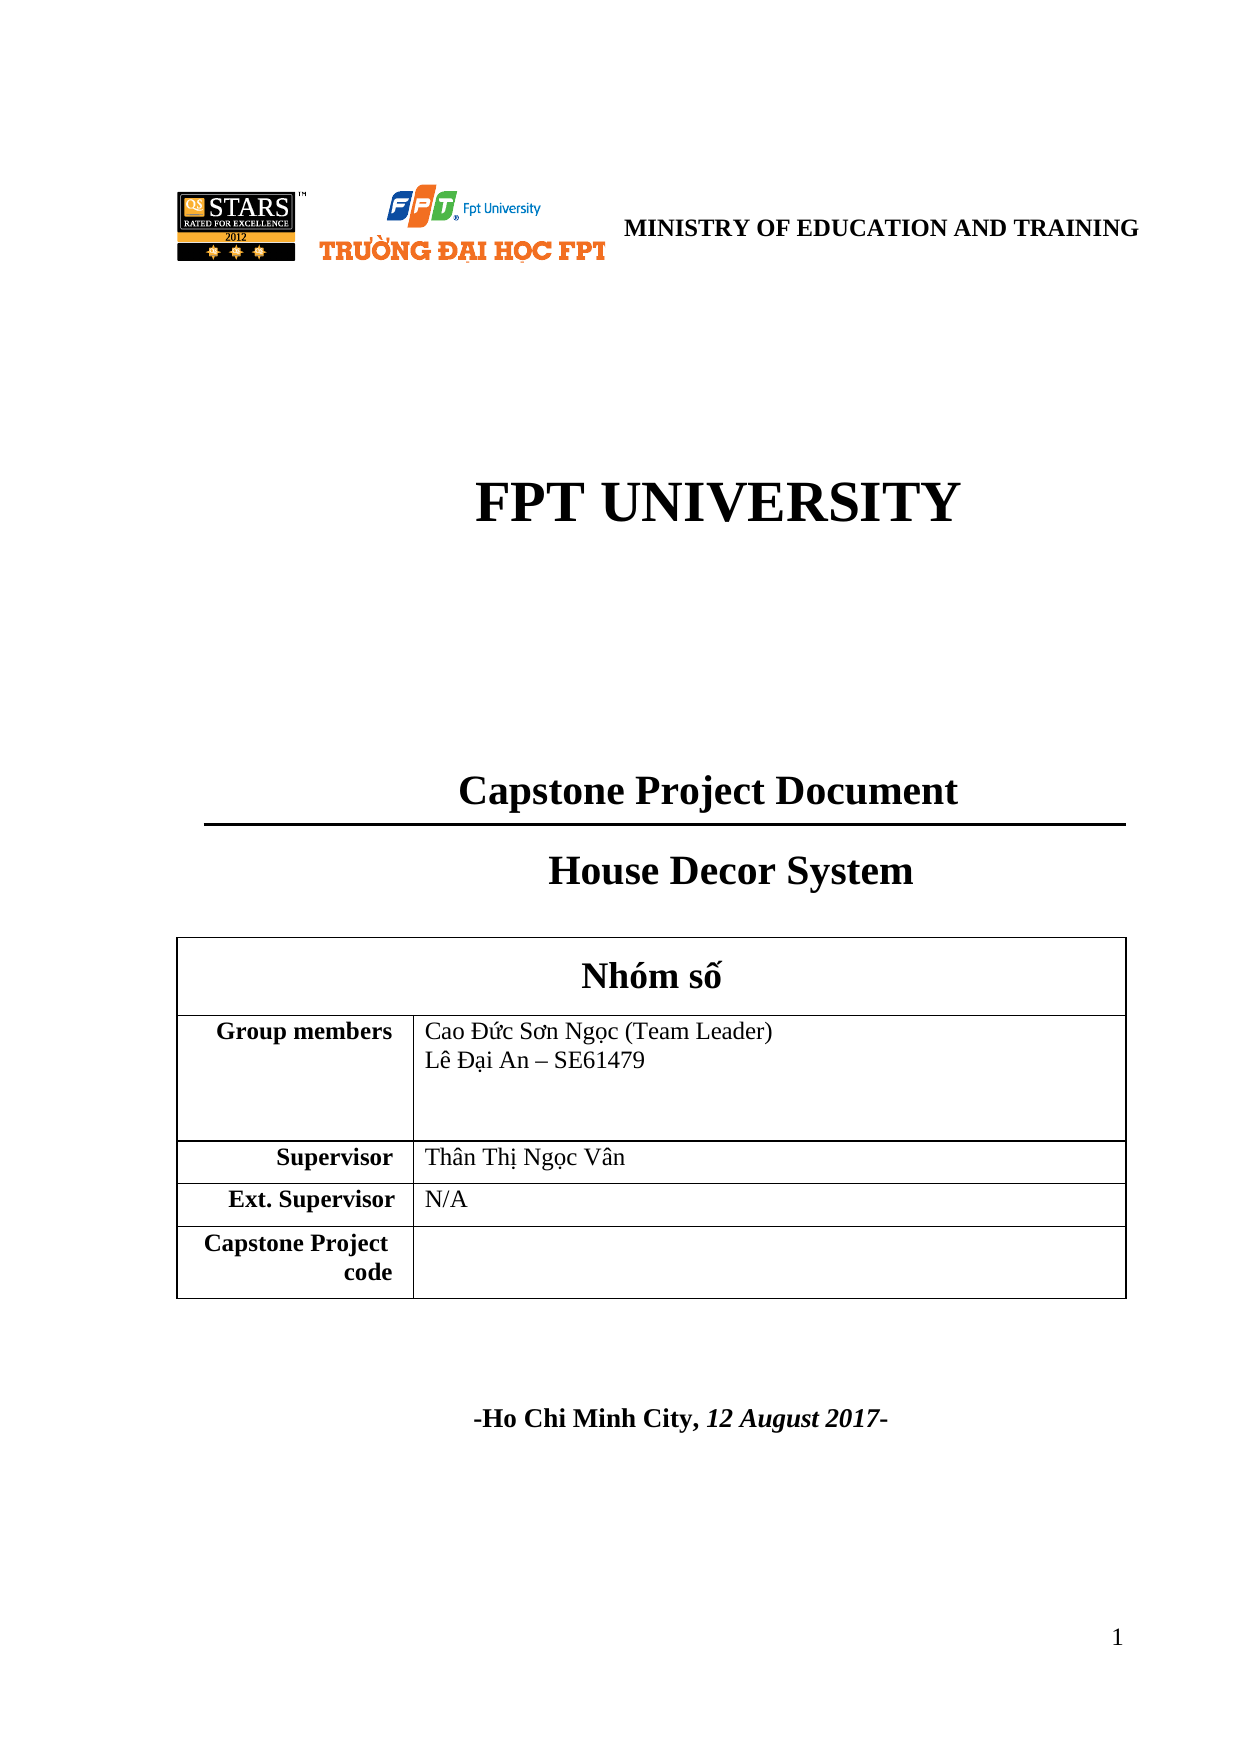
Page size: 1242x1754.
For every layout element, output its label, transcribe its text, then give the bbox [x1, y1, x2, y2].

text Capstone Project Document [439, 765, 977, 813]
table_cell Supervisor [178, 1142, 413, 1183]
table_cell Ext. Supervisor [178, 1184, 413, 1226]
table_cell N/A [414, 1184, 1125, 1226]
text FPT UNIVERSITY [461, 470, 977, 534]
table_cell Group members [178, 1016, 413, 1140]
picture [177, 184, 606, 263]
text -Ho Chi Minh City, 12 August 2017- [473, 1402, 1123, 1433]
table_header Nhóm số [178, 938, 1125, 1015]
table_cell Thân Thị Ngọc Vân [414, 1142, 1125, 1183]
text House Decor System [338, 845, 1123, 893]
text MINISTRY OF EDUCATION AND TRAINING [406, 220, 1173, 241]
table_cell Capstone Project code [178, 1227, 413, 1298]
table_cell [414, 1227, 1125, 1298]
table_cell Cao Đức Sơn Ngọc (Team Leader) Lê Đại An – SE61479 [414, 1016, 1125, 1140]
